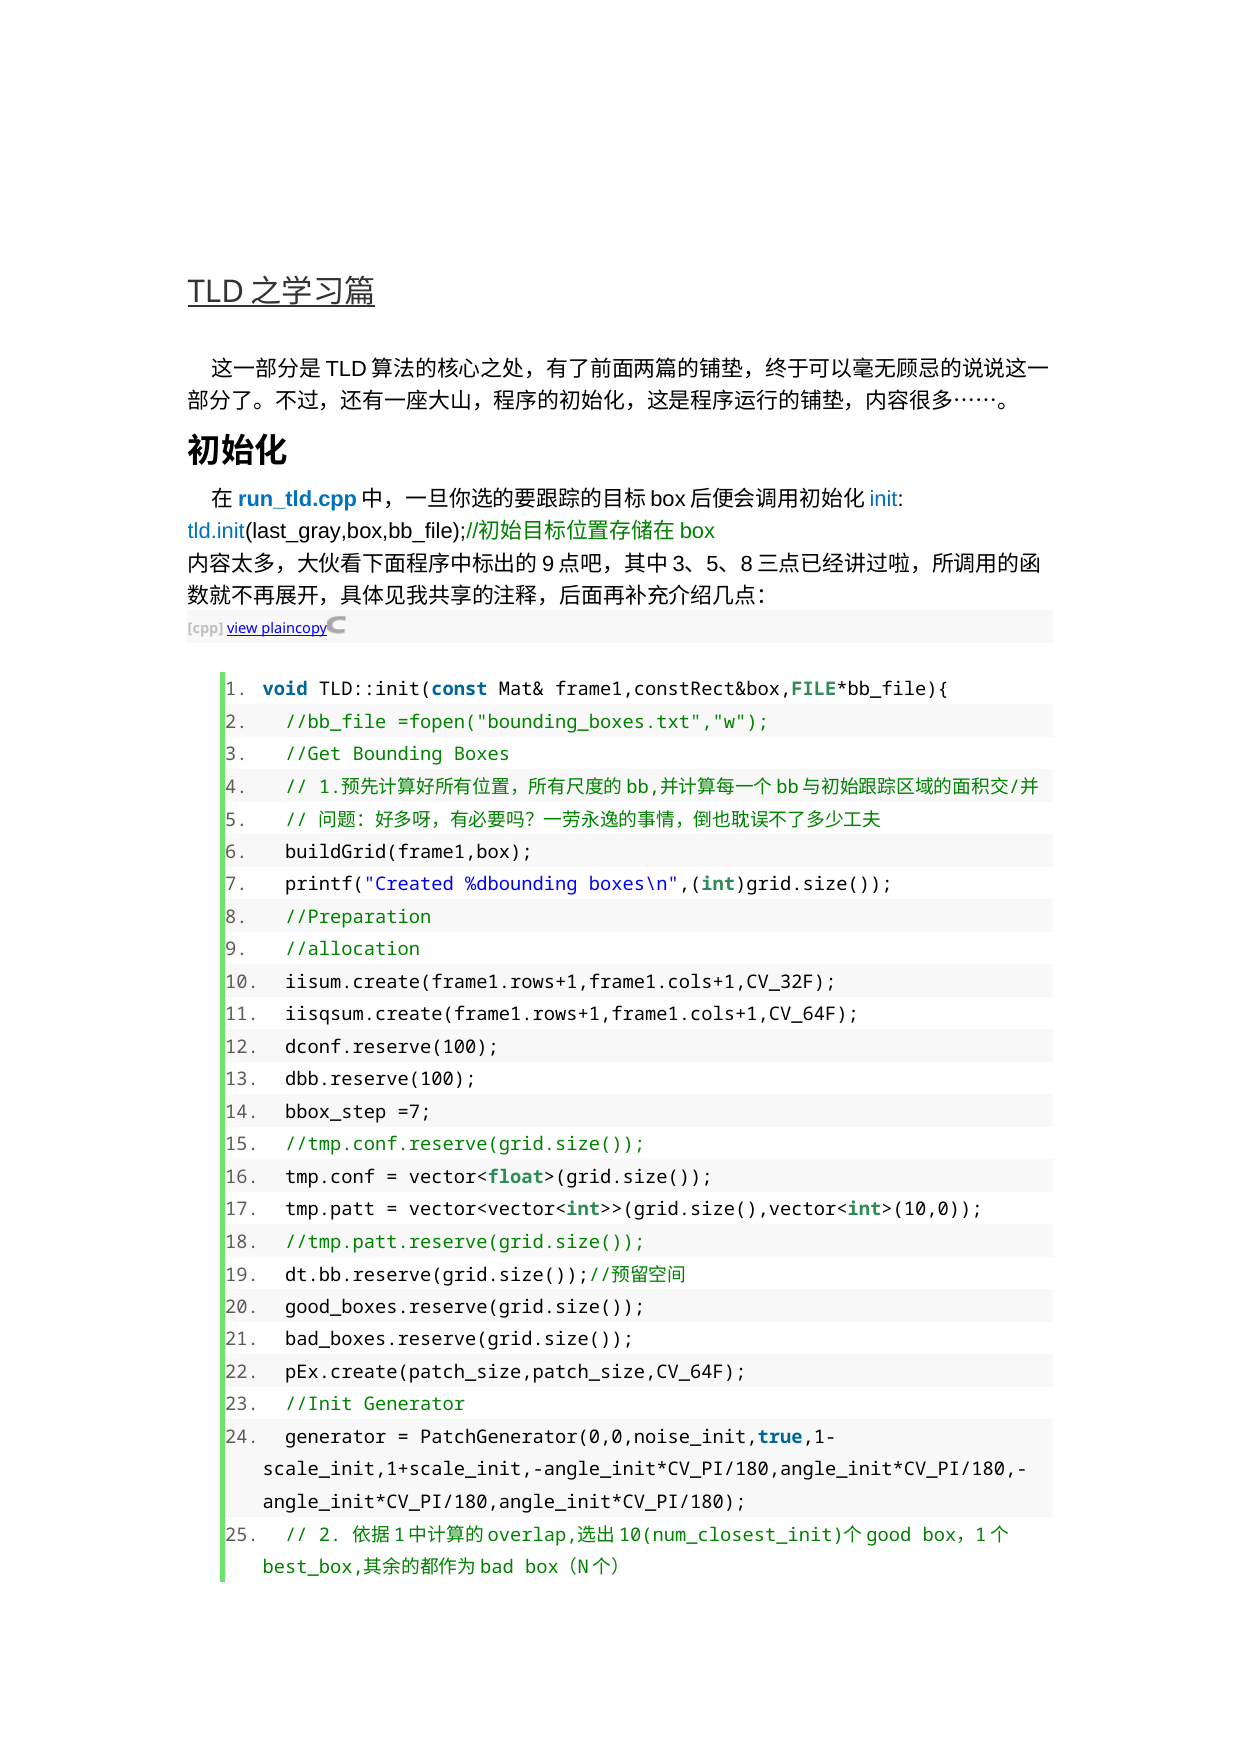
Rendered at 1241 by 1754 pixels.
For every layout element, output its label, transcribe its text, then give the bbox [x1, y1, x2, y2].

list // 问题：好多呀，有必要吗？一劳永逸的事情，倒也耽误不了多少工夫 [225, 802, 1053, 834]
text 内容太多，大伙看下面程序中标出的9点吧，其中3、5、8三点已经讲过啦，所调用的函数就不再展开，具体见我共享的注释，后面再补充介绍几点： [187, 545, 1053, 610]
list //tmp.conf.reserve(grid.size()); [225, 1127, 1053, 1159]
list good_boxes.reserve(grid.size()); [225, 1289, 1053, 1322]
text [cpp] view plaincopy [187, 610, 1053, 643]
list tmp.conf = vector<float>(grid.size()); [225, 1159, 1053, 1192]
list dbb.reserve(100); [225, 1062, 1053, 1094]
list //Init Generator [225, 1387, 1053, 1419]
list dt.bb.reserve(grid.size());//预留空间 [225, 1257, 1053, 1289]
list // 1.预先计算好所有位置，所有尺度的bb,并计算每一个bb与初始跟踪区域的面积交/并 [225, 769, 1053, 802]
list iisum.create(frame1.rows+1,frame1.cols+1,CV_32F); [225, 964, 1053, 997]
list buildGrid(frame1,box); [225, 834, 1053, 867]
list //tmp.patt.reserve(grid.size()); [225, 1224, 1053, 1257]
list bbox_step =7; [225, 1094, 1053, 1127]
list //Preparation [225, 899, 1053, 932]
text 在run_tld.cpp中，一旦你选的要跟踪的目标box后便会调用初始化init: [187, 480, 1053, 513]
list dconf.reserve(100); [225, 1029, 1053, 1062]
list bad_boxes.reserve(grid.size()); [225, 1322, 1053, 1354]
list // 2. 依据1中计算的overlap,选出10(num_closest_init)个good box，1个best_box,其余的都作为bad box（N个） [225, 1517, 1053, 1582]
list void TLD::init(const Mat& frame1,constRect&box,FILE*bb_file){ [225, 672, 1053, 704]
subtitle TLD之学习篇 [187, 256, 1053, 321]
list //allocation [225, 932, 1053, 964]
text 这一部分是TLD算法的核心之处，有了前面两篇的铺垫，终于可以毫无顾忌的说说这一部分了。不过，还有一座大山，程序的初始化，这是程序运行的铺垫，内容很多……。 [187, 350, 1053, 415]
list generator = PatchGenerator(0,0,noise_init,true,1-scale_init,1+scale_init,-angle_init*CV_PI/180,angle_init*CV_PI/180,-angle_init*CV_PI/180,angle_init*CV_PI/180); [225, 1419, 1053, 1517]
list //bb_file =fopen("bounding_boxes.txt","w"); [225, 704, 1053, 737]
list printf("Created %dbounding boxes\n",(int)grid.size()); [225, 867, 1053, 899]
text tld.init(last_gray,box,bb_file);//初始目标位置存储在box [187, 513, 1053, 545]
list //Get Bounding Boxes [225, 737, 1053, 769]
list pEx.create(patch_size,patch_size,CV_64F); [225, 1354, 1053, 1387]
list tmp.patt = vector<vector<int>>(grid.size(),vector<int>(10,0)); [225, 1192, 1053, 1224]
list iisqsum.create(frame1.rows+1,frame1.cols+1,CV_64F); [225, 997, 1053, 1029]
subtitle 初始化 [187, 415, 1053, 480]
picture [326, 615, 346, 634]
